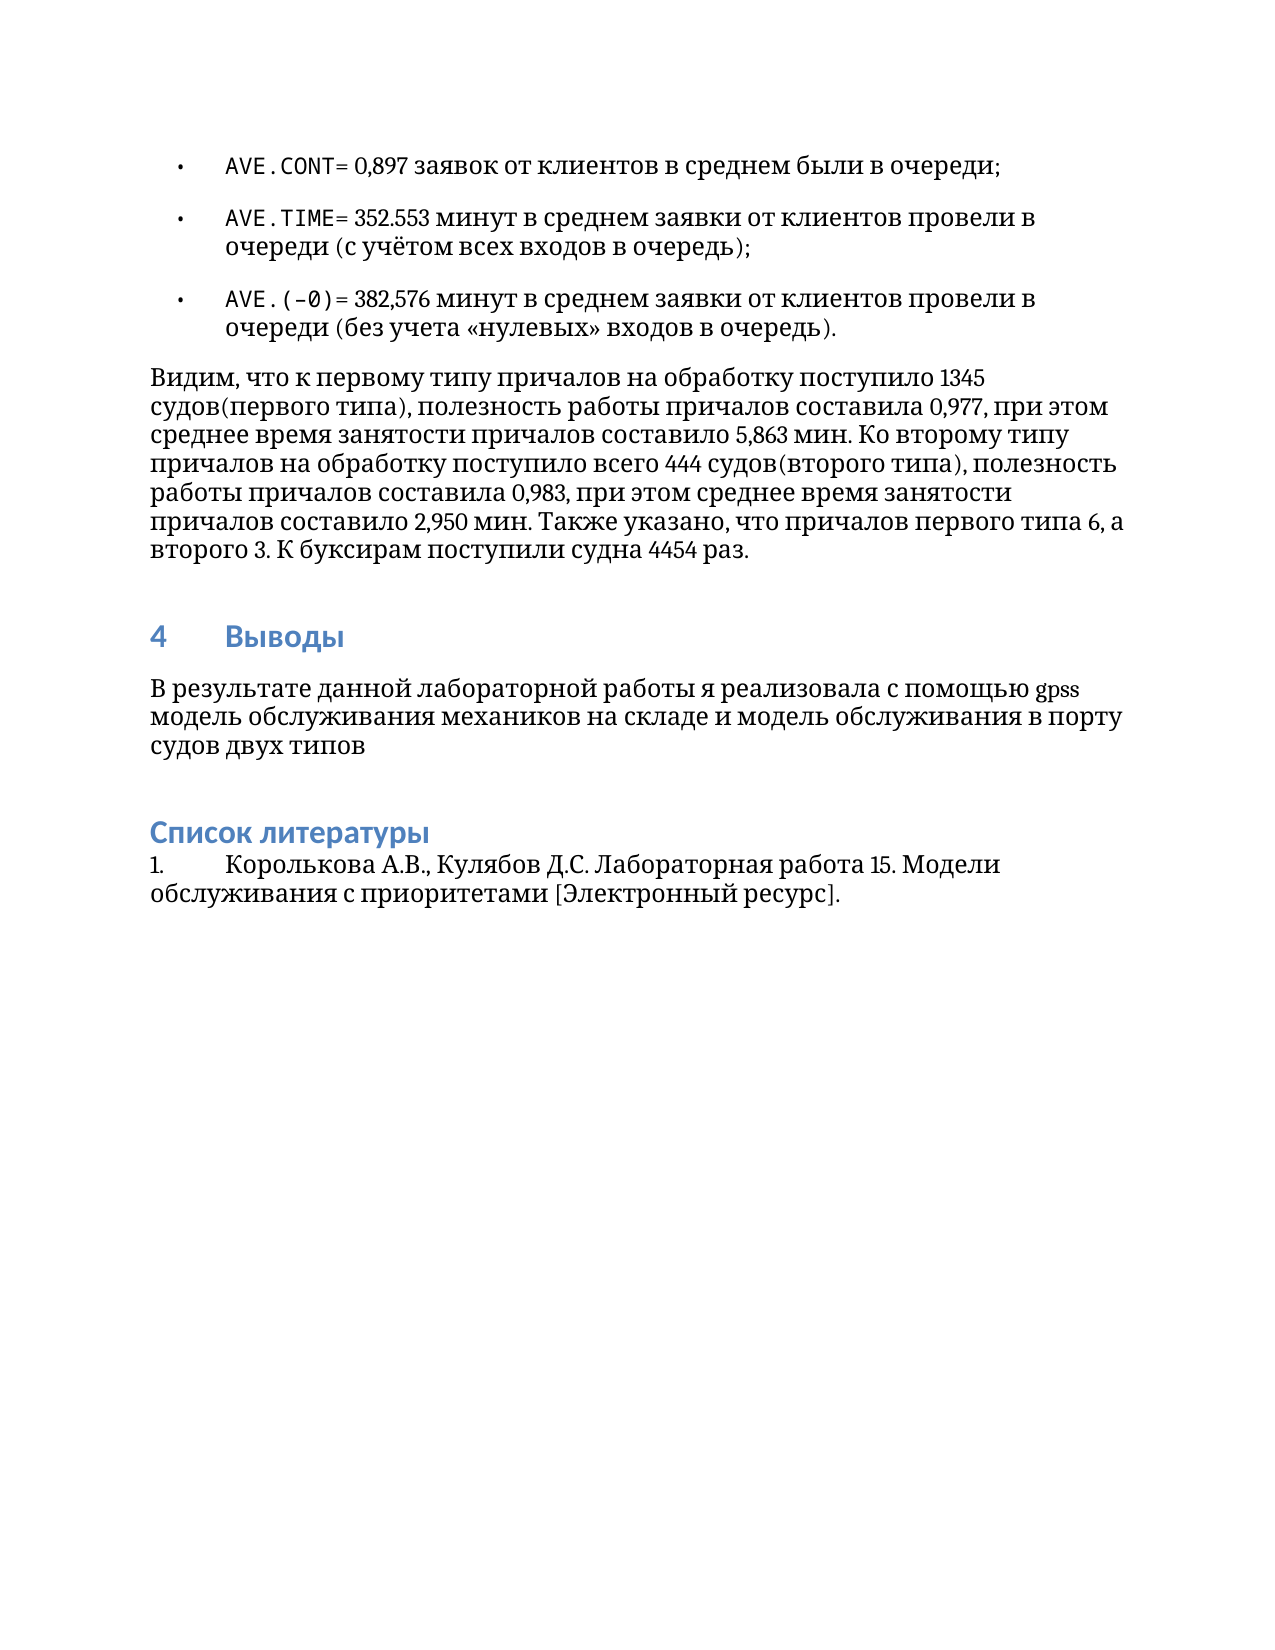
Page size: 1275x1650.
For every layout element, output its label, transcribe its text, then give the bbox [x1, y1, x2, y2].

subtitle 4 Выводы [150, 615, 1125, 656]
list AVE.(–0)= 382,576 минут в среднем заявки от клиентов провели в очереди (без учета «нулевых» входов в очередь). [175, 283, 1125, 343]
text В результате данной лабораторной работы я реализовала с помощью gpss модель обслуживания механиков на складе и модель обслуживания в порту судов двух типов [150, 674, 1125, 761]
text 1. Королькова А.В., Кулябов Д.С. Лабораторная работа 15. Модели обслуживания с приоритетами [Электронный ресурс]. [150, 851, 1125, 909]
list AVE.TIME= 352.553 минут в среднем заявки от клиентов провели в очереди (с учётом всех входов в очередь); [175, 202, 1125, 262]
text Видим, что к первому типу причалов на обработку поступило 1345 судов(первого типа), полезность работы причалов составила 0,977, при этом среднее время занятости причалов составило 5,863 мин. Ко второму типу причалов на обработку поступило всего 444 судов(второго типа), полезность работы причалов составила 0,983, при этом среднее время занятости причалов составило 2,950 мин. Также указано, что причалов первого типа 6, а второго 3. К буксирам поступили судна 4454 раз. [150, 364, 1125, 565]
list AVE.CONT= 0,897 заявок от клиентов в среднем были в очереди; [175, 150, 1125, 181]
subtitle Список литературы [150, 811, 1125, 851]
